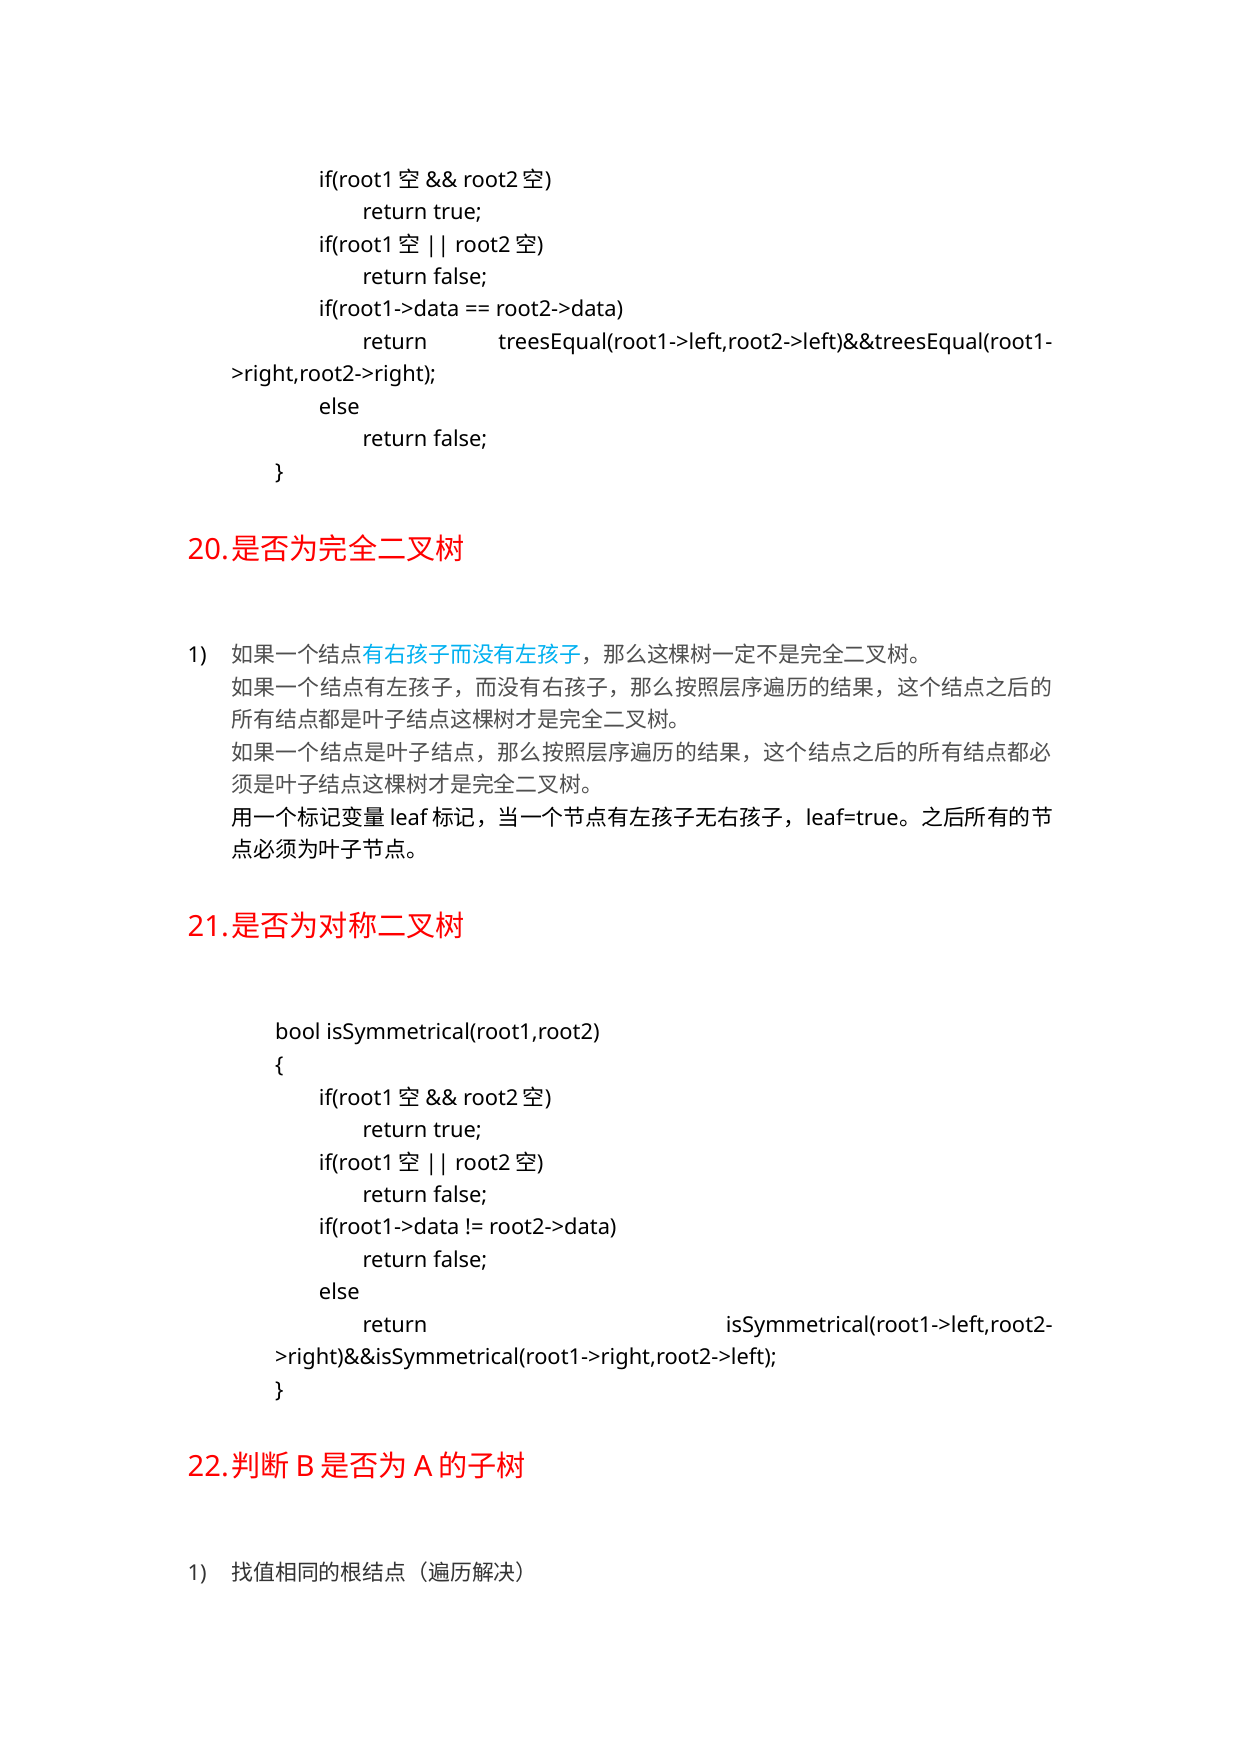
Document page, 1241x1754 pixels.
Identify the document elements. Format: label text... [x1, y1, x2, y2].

list return isSymmetrical(root1->left,root2->right)&&isSymmetrical(root1->right,root2->left); [275, 1307, 1053, 1372]
list bool isSymmetrical(root1,root2) [231, 1015, 1053, 1047]
list 如果一个结点有右孩子而没有左孩子，那么这棵树一定不是完全二叉树。 如果一个结点有左孩子，而没有右孩子，那么按照层序遍历的结果，这个结点之后的所有结点都是叶子结点这棵树才是完全二叉树。 如果一个结点是叶子结点，那么按照层序遍历的结果，这个结点之后的所有结点都必须是叶子结点这棵树才是完全二叉树。 [187, 637, 1053, 799]
list 用一个标记变量leaf标记，当一个节点有左孩子无右孩子，leaf=true。之后所有的节点必须为叶子节点。 [231, 799, 1053, 864]
list return true; [231, 1112, 1053, 1145]
list return false; [231, 422, 1053, 454]
list if(root1空 || root2空) [231, 1145, 1053, 1177]
list if(root1空 && root2空) [231, 162, 1053, 194]
list return false; [231, 1177, 1053, 1210]
list if(root1空 && root2空) [231, 1080, 1053, 1112]
list return true; [231, 194, 1053, 227]
list if(root1->data == root2->data) [231, 292, 1053, 324]
list } [231, 454, 1053, 487]
subtitle 是否为完全二叉树 [187, 514, 1053, 579]
list return false; [231, 1242, 1053, 1275]
list if(root1空 || root2空) [231, 227, 1053, 259]
list return treesEqual(root1->left,root2->left)&&treesEqual(root1->right,root2->right); [231, 324, 1053, 389]
subtitle 是否为对称二叉树 [187, 892, 1053, 957]
list else [231, 1275, 1053, 1307]
list if(root1->data != root2->data) [231, 1210, 1053, 1242]
list { [231, 1047, 1053, 1080]
list else [231, 389, 1053, 422]
list 找值相同的根结点（遍历解决） [187, 1555, 1053, 1587]
subtitle 判断B是否为A的子树 [187, 1432, 1053, 1497]
list } [275, 1372, 1053, 1405]
list return false; [231, 259, 1053, 292]
